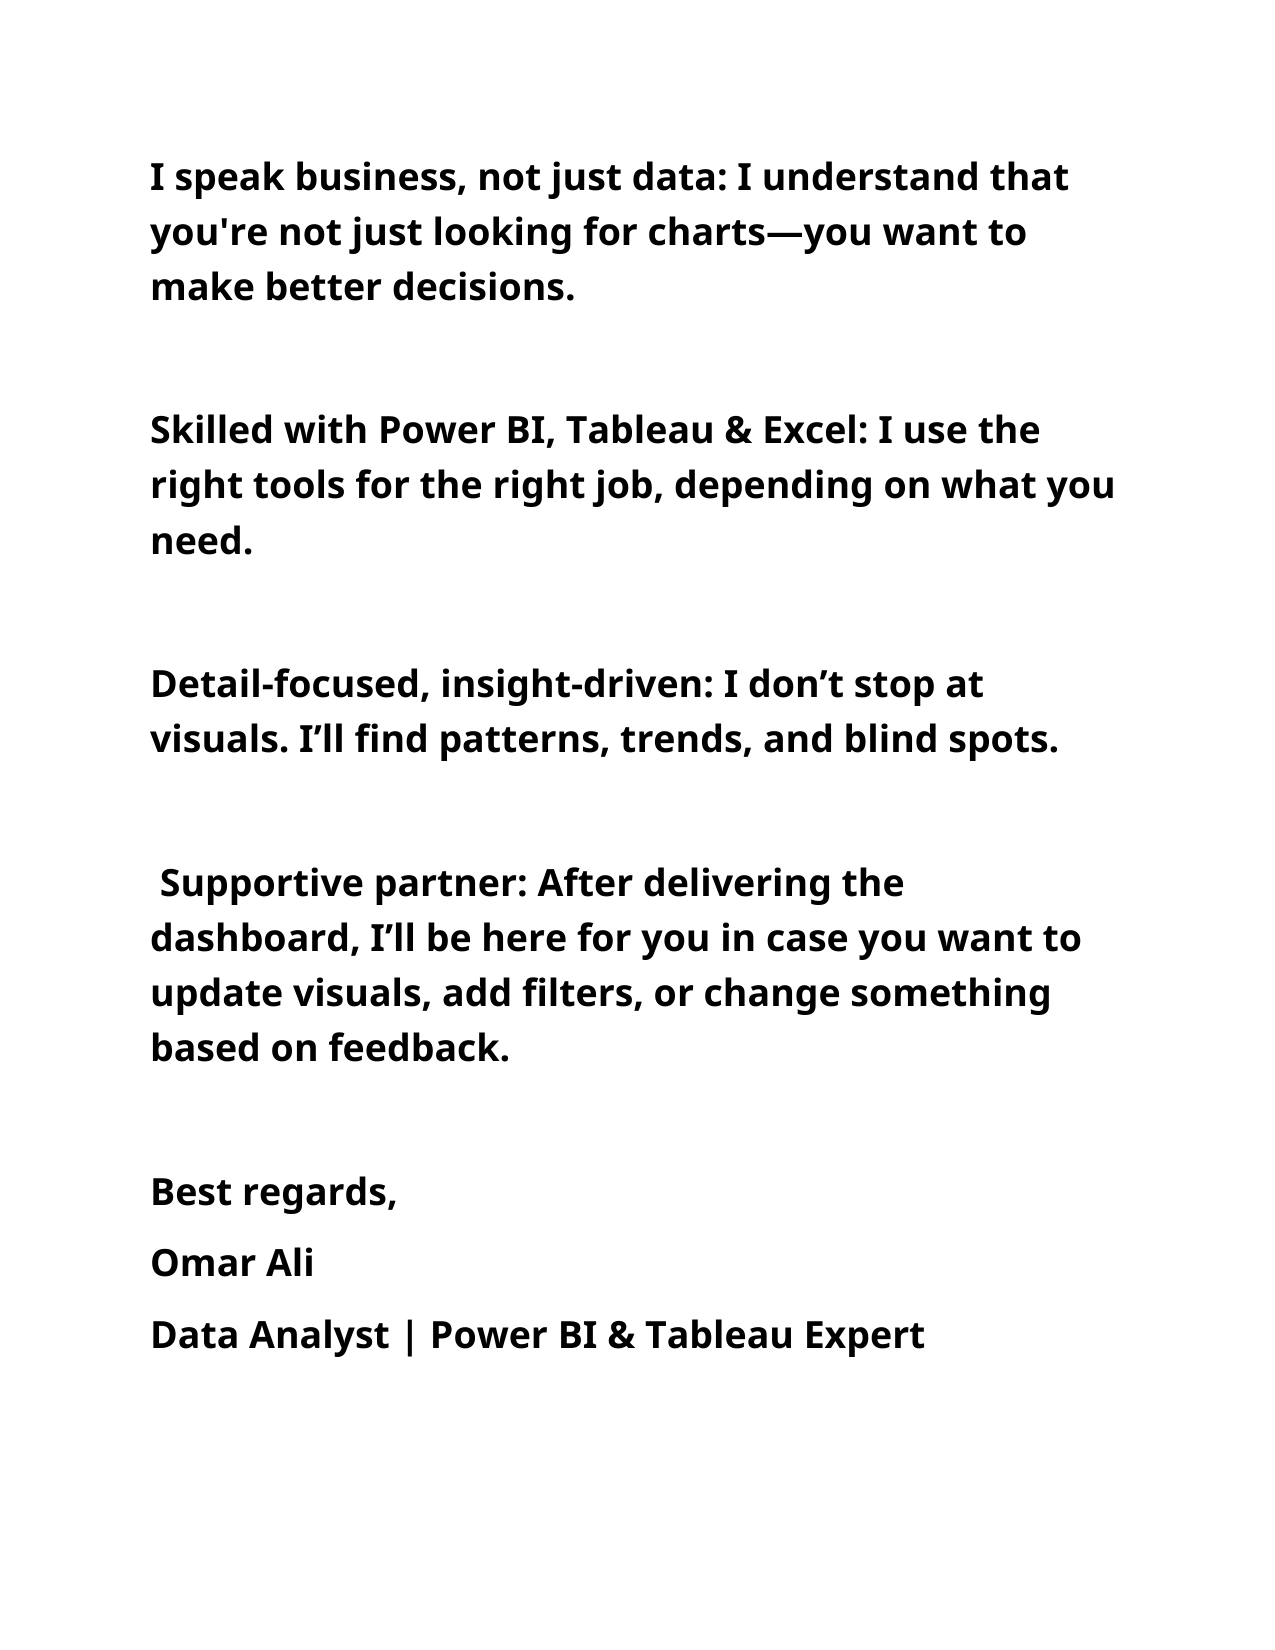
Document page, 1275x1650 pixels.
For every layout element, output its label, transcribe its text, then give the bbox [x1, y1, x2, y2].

text Best regards, [150, 1165, 1125, 1216]
text Detail-focused, insight-driven: I don’t stop at visuals. I’ll find patterns, trends, and blind spots. [150, 657, 1125, 764]
text Omar Ali [150, 1237, 1125, 1288]
text I speak business, not just data: I understand that you're not just looking for charts—you want to make better decisions. [150, 150, 1125, 311]
text Supportive partner: After delivering the dashboard, I’ll be here for you in case you want to update visuals, add filters, or change something based on feedback. [150, 856, 1125, 1072]
text Data Analyst | Power BI & Tableau Expert [150, 1308, 1125, 1359]
text Skilled with Power BI, Tableau & Excel: I use the right tools for the right job, depending on what you need. [150, 404, 1125, 565]
